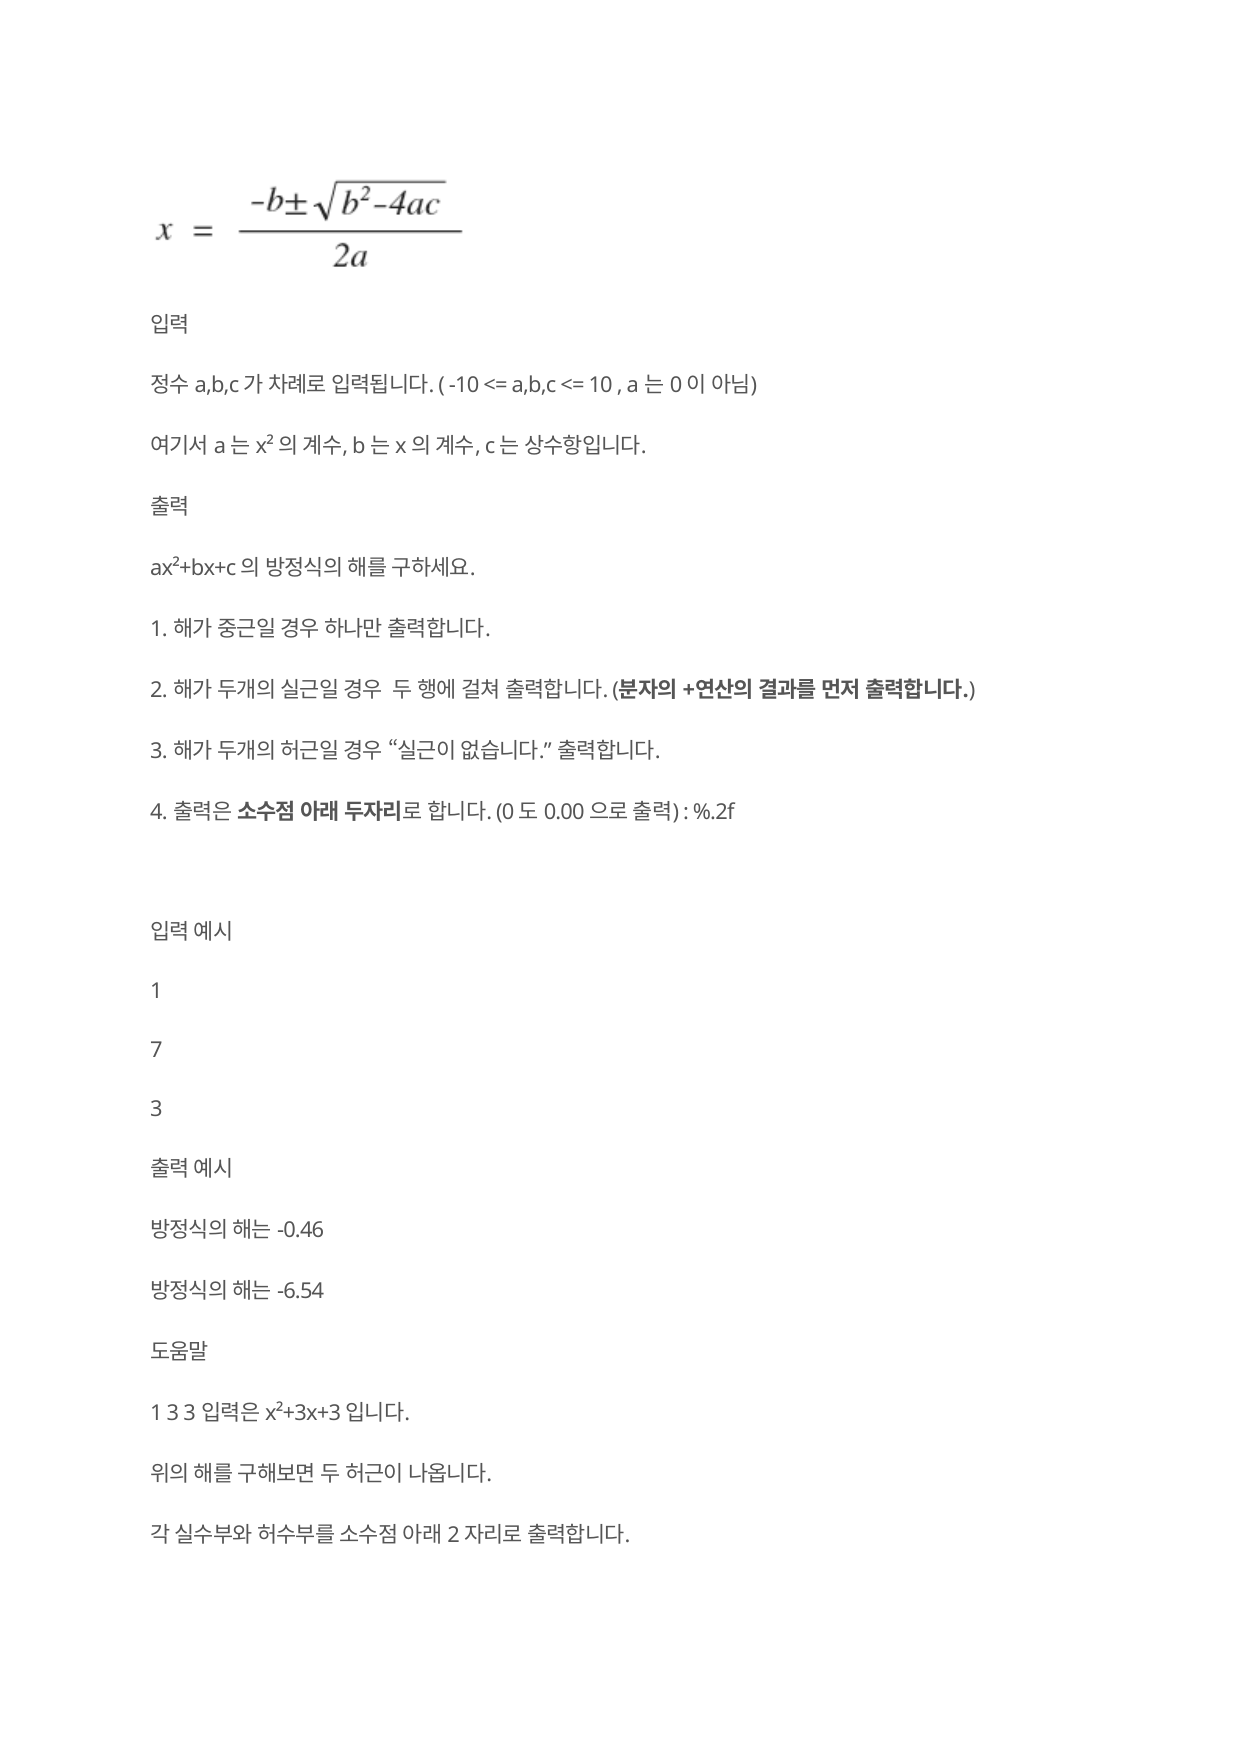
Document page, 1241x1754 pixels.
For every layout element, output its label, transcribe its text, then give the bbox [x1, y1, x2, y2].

text 출력 [150, 489, 1090, 521]
picture [150, 177, 475, 278]
text 1 [150, 974, 1090, 1004]
text ax²+bx+c의 방정식의 해를 구하세요. [150, 550, 1090, 582]
text 1. 해가 중근일 경우 하나만 출력합니다. [150, 611, 1090, 643]
text 도움말 [150, 1334, 1090, 1366]
text 출력 예시 [150, 1151, 1090, 1183]
text 3 [150, 1092, 1090, 1122]
text 2. 해가 두개의 실근일 경우 두 행에 걸쳐 출력합니다. (분자의 +연산의 결과를 먼저 출력합니다.) [150, 672, 1090, 704]
text 입력 예시 [150, 914, 1090, 945]
text 1 3 3 입력은 x²+3x+3입니다. [150, 1395, 1090, 1427]
text 7 [150, 1033, 1090, 1063]
text 방정식의 해는 -6.54 [150, 1273, 1090, 1305]
text 방정식의 해는 -0.46 [150, 1212, 1090, 1244]
text 각 실수부와 허수부를 소수점 아래 2자리로 출력합니다. [150, 1517, 1090, 1549]
text 4. 출력은 소수점 아래 두자리로 합니다. (0도 0.00으로 출력) : %.2f [150, 794, 1090, 826]
text 입력 [150, 307, 1090, 338]
text 여기서 a는 x²의 계수, b는 x의 계수, c는 상수항입니다. [150, 428, 1090, 460]
text 정수 a,b,c가 차례로 입력됩니다. ( -10 <= a,b,c <= 10 , a 는 0이 아님) [150, 367, 1090, 399]
text 위의 해를 구해보면 두 허근이 나옵니다. [150, 1456, 1090, 1488]
text 3. 해가 두개의 허근일 경우 “실근이 없습니다.” 출력합니다. [150, 733, 1090, 765]
